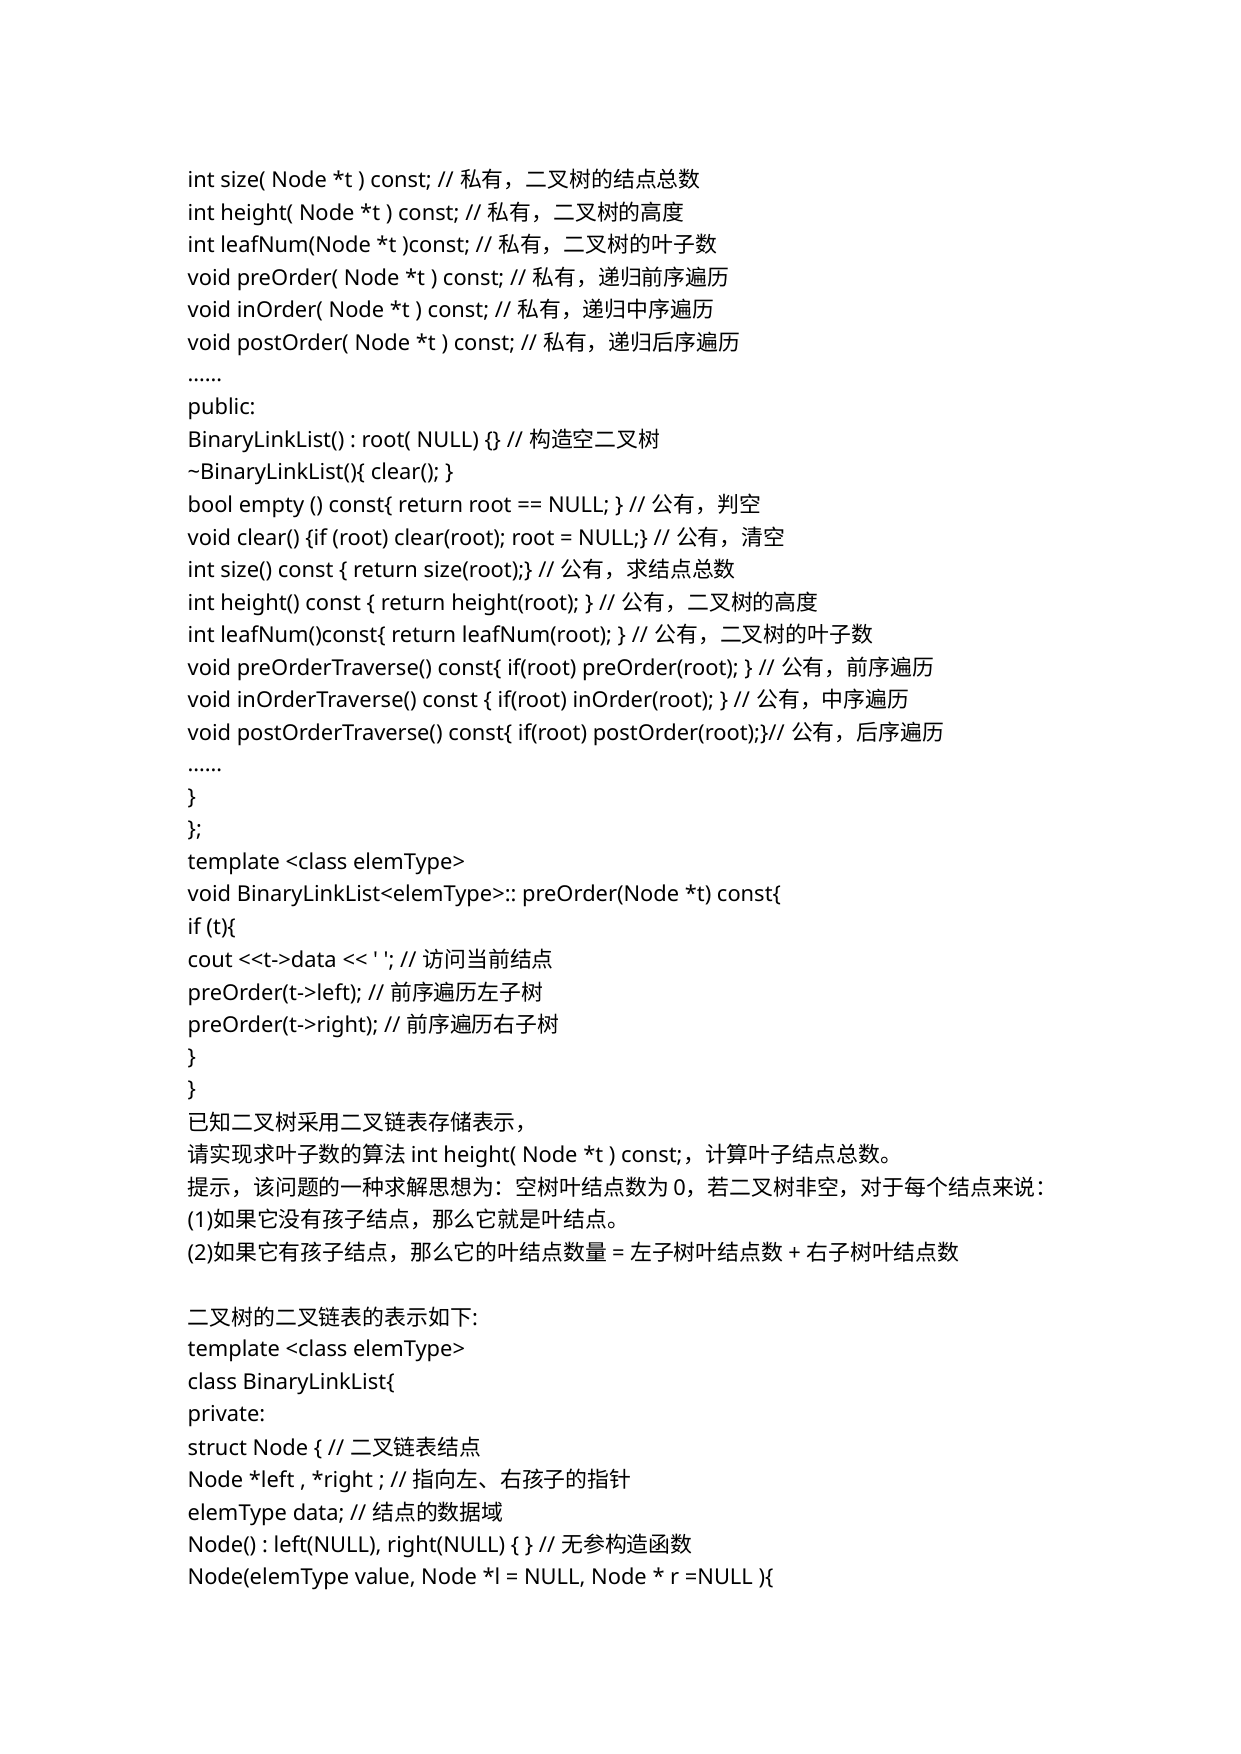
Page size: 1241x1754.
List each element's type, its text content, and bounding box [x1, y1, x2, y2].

text template <class elemType> void BinaryLinkList<elemType>:: preOrder(Node *t) const{ if (t){ cout <<t->data << ' '; // 访问当前结点 preOrder(t->left); // 前序遍历左子树 preOrder(t->right); // 前序遍历右子树 } } [187, 844, 1053, 1104]
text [187, 1104, 1053, 1592]
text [187, 162, 1053, 844]
